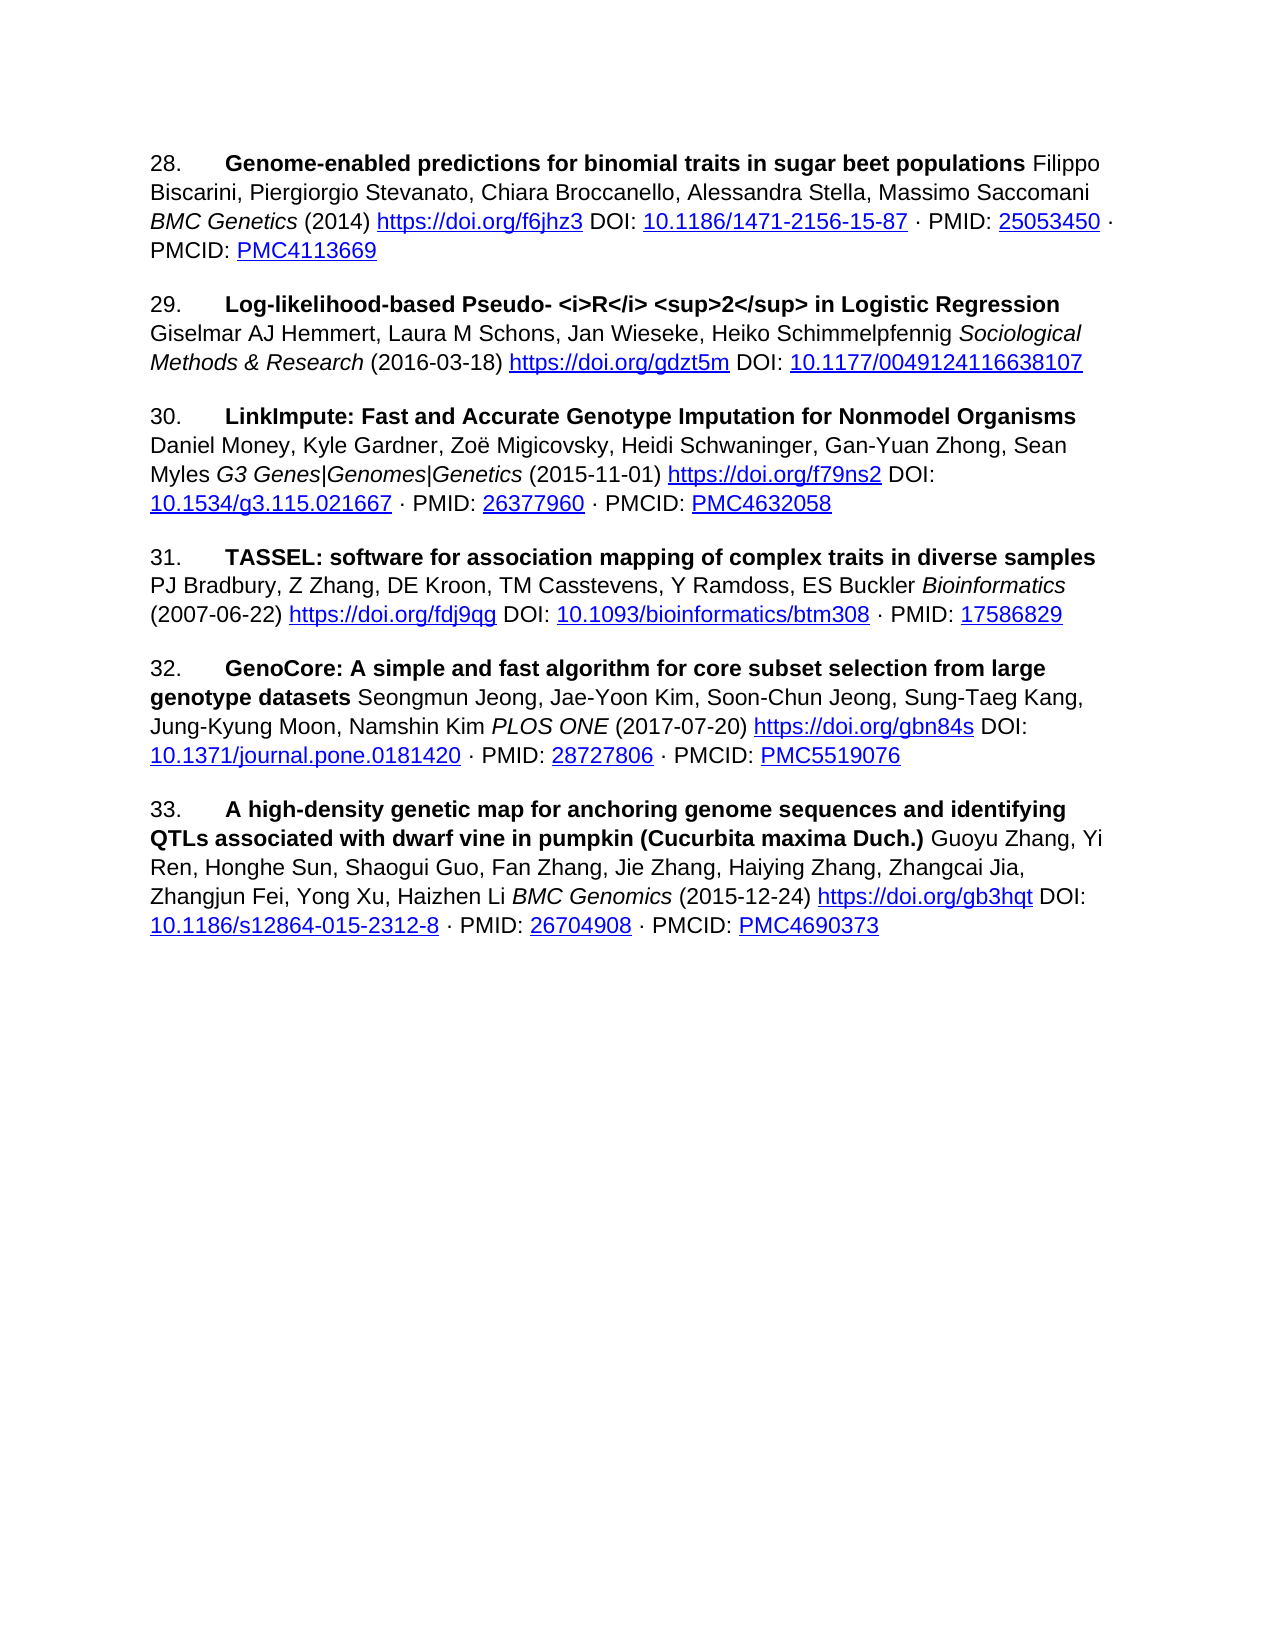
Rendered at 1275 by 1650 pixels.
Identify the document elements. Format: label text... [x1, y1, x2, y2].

text 33. A high-density genetic map for anchoring genome sequences and identifying QTLs associated with dwarf vine in pumpkin (Cucurbita maxima Duch.) Guoyu Zhang, Yi Ren, Honghe Sun, Shaogui Guo, Fan Zhang, Jie Zhang, Haiying Zhang, Zhangcai Jia, Zhangjun Fei, Yong Xu, Haizhen Li BMC Genomics (2015-12-24) https://doi.org/gb3hqt DOI: 10.1186/s12864-015-2312-8 · PMID: 26704908 · PMCID: PMC4690373 [150, 796, 1125, 938]
text 32. GenoCore: A simple and fast algorithm for core subset selection from large genotype datasets Seongmun Jeong, Jae-Yoon Kim, Soon-Chun Jeong, Sung-Taeg Kang, Jung-Kyung Moon, Namshin Kim PLOS ONE (2017-07-20) https://doi.org/gbn84s DOI: 10.1371/journal.pone.0181420 · PMID: 28727806 · PMCID: PMC5519076 [150, 655, 1125, 769]
text 28. Genome-enabled predictions for binomial traits in sugar beet populations Filippo Biscarini, Piergiorgio Stevanato, Chiara Broccanello, Alessandra Stella, Massimo Saccomani BMC Genetics (2014) https://doi.org/f6jhz3 DOI: 10.1186/1471-2156-15-87 · PMID: 25053450 · PMCID: PMC4113669 [150, 150, 1125, 263]
text 31. TASSEL: software for association mapping of complex traits in diverse samples PJ Bradbury, Z Zhang, DE Kroon, TM Casstevens, Y Ramdoss, ES Buckler Bioinformatics (2007-06-22) https://doi.org/fdj9qg DOI: 10.1093/bioinformatics/btm308 · PMID: 17586829 [150, 543, 1125, 628]
text 30. LinkImpute: Fast and Accurate Genotype Imputation for Nonmodel Organisms Daniel Money, Kyle Gardner, Zoë Migicovsky, Heidi Schwaninger, Gan-Yuan Zhong, Sean Myles G3 Genes|Genomes|Genetics (2015-11-01) https://doi.org/f79ns2 DOI: 10.1534/g3.115.021667 · PMID: 26377960 · PMCID: PMC4632058 [150, 403, 1125, 516]
text 29. Log-likelihood-based Pseudo- <i>R</i> <sup>2</sup> in Logistic Regression Giselmar AJ Hemmert, Laura M Schons, Jan Wieseke, Heiko Schimmelpfennig Sociological Methods & Research (2016-03-18) https://doi.org/gdzt5m DOI: 10.1177/0049124116638107 [150, 291, 1125, 375]
